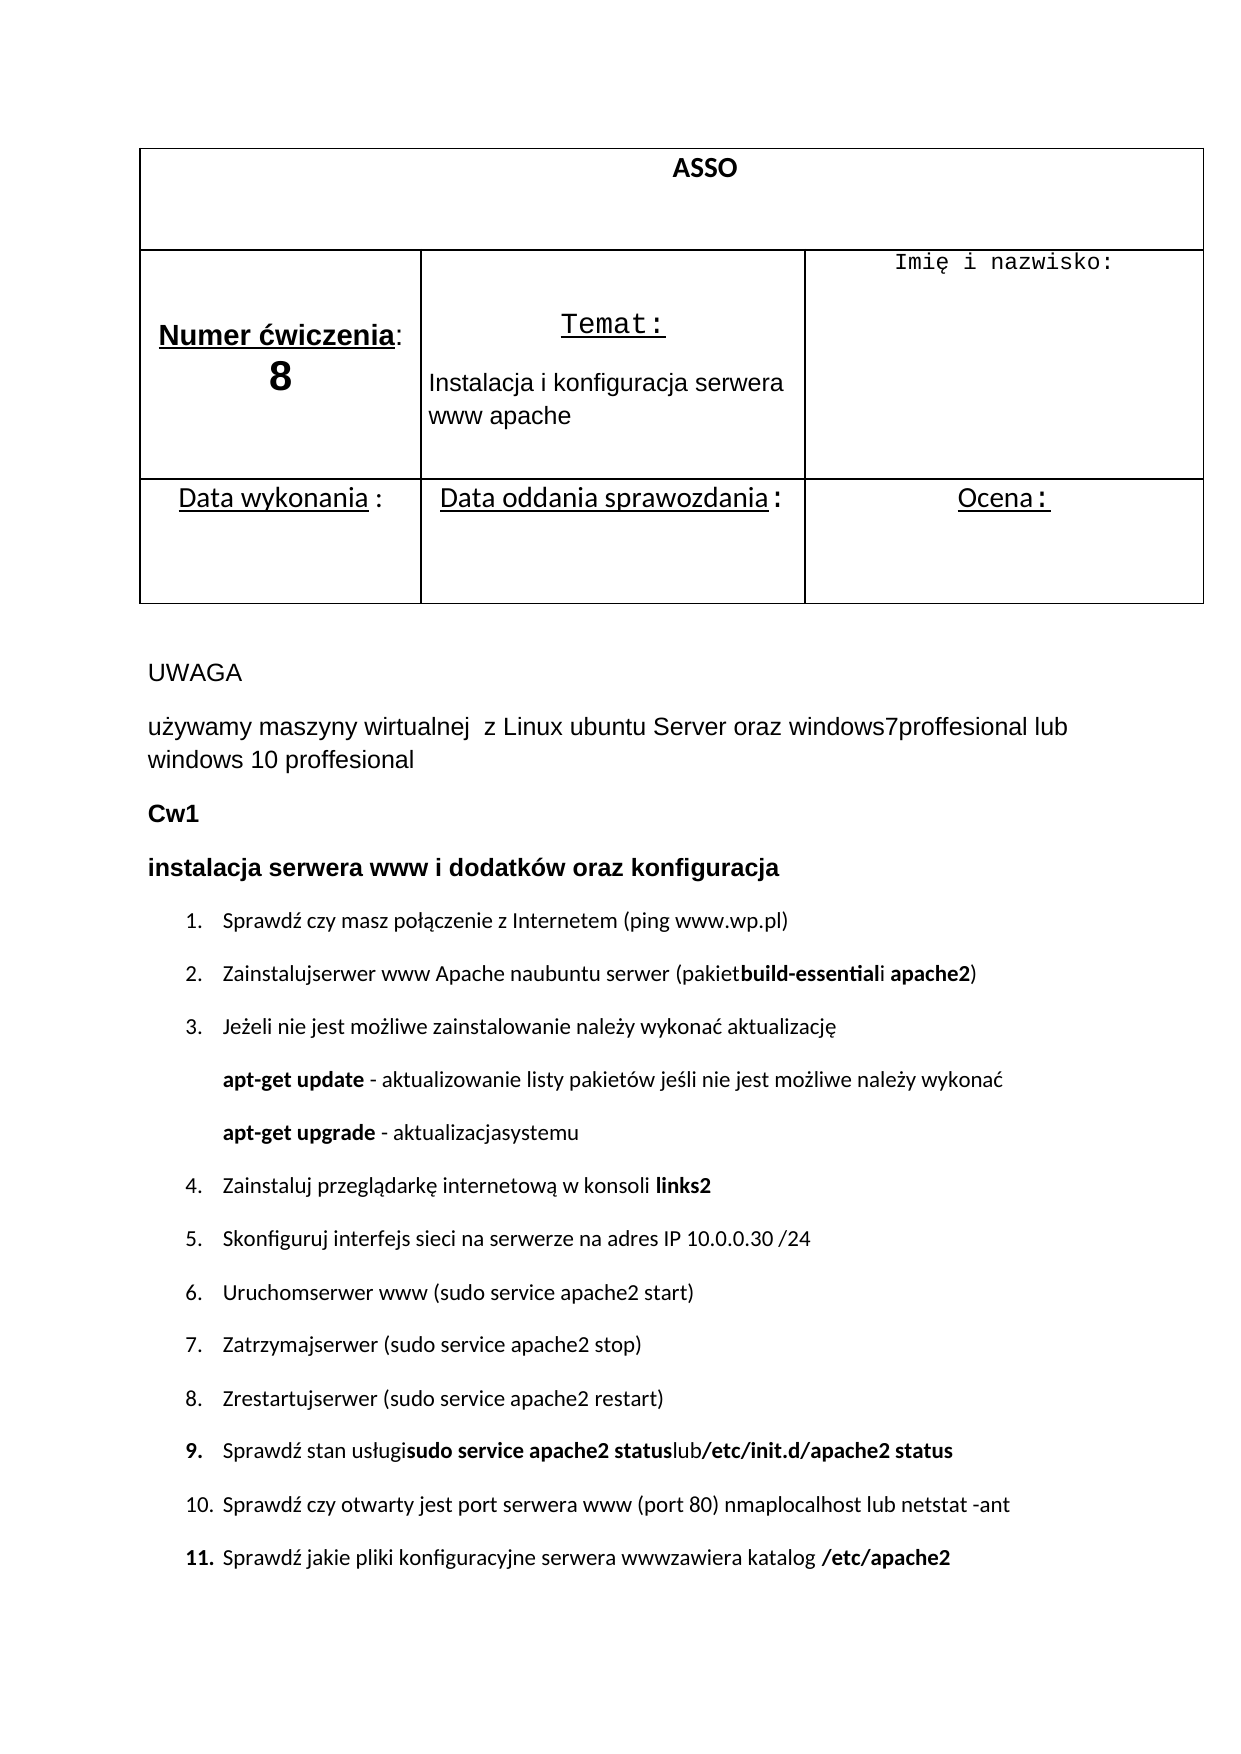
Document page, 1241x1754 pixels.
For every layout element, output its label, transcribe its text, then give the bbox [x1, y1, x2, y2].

text apt-get update - aktualizowanie listy pakietów jeśli nie jest możliwe należy wykonać [223, 1066, 1093, 1093]
table_cell Numer ćwiczenia: 8 [141, 251, 420, 478]
text Cw1 [148, 799, 1093, 827]
text UWAGA [148, 658, 1093, 687]
list Sprawdź czy masz połączenie z Internetem (ping www.wp.pl) [185, 906, 1093, 934]
table_cell Temat: Instalacja i konfiguracja serwera www apache [422, 251, 804, 478]
list Skonfiguruj interfejs sieci na serwerze na adres IP 10.0.0.30 /24 [185, 1224, 1093, 1253]
table_header ASSO [141, 149, 1203, 249]
list Zrestartujserwer (sudo service apache2 restart) [185, 1384, 1093, 1412]
list Zatrzymajserwer (sudo service apache2 stop) [185, 1331, 1093, 1359]
text instalacja serwera www i dodatków oraz konfiguracja [148, 853, 1093, 881]
list Zainstaluj przeglądarkę internetową w konsoli links2 [185, 1172, 1093, 1199]
list Sprawdź jakie pliki konfiguracyjne serwera wwwzawiera katalog /etc/apache2 [185, 1543, 1093, 1571]
table_cell Data oddania sprawozdania: [422, 480, 804, 603]
text używamy maszyny wirtualnej z Linux ubuntu Server oraz windows7proffesional lub windows 10 proffesional [148, 712, 1093, 774]
table_cell Data wykonania : [141, 480, 420, 603]
list Zainstalujserwer www Apache naubuntu serwer (pakietbuild-essentiali apache2) [185, 959, 1093, 987]
table_cell Imię i nazwisko: [806, 251, 1203, 478]
table_cell Ocena: [806, 480, 1203, 603]
list Sprawdź stan usługisudo service apache2 statuslub/etc/init.d/apache2 status [185, 1437, 1093, 1465]
list Sprawdź czy otwarty jest port serwera www (port 80) nmaplocalhost lub netstat -ant [185, 1490, 1093, 1518]
list Jeżeli nie jest możliwe zainstalowanie należy wykonać aktualizację [185, 1012, 1093, 1041]
text apt-get upgrade - aktualizacjasystemu [223, 1118, 1093, 1147]
list Uruchomserwer www (sudo service apache2 start) [185, 1278, 1093, 1306]
